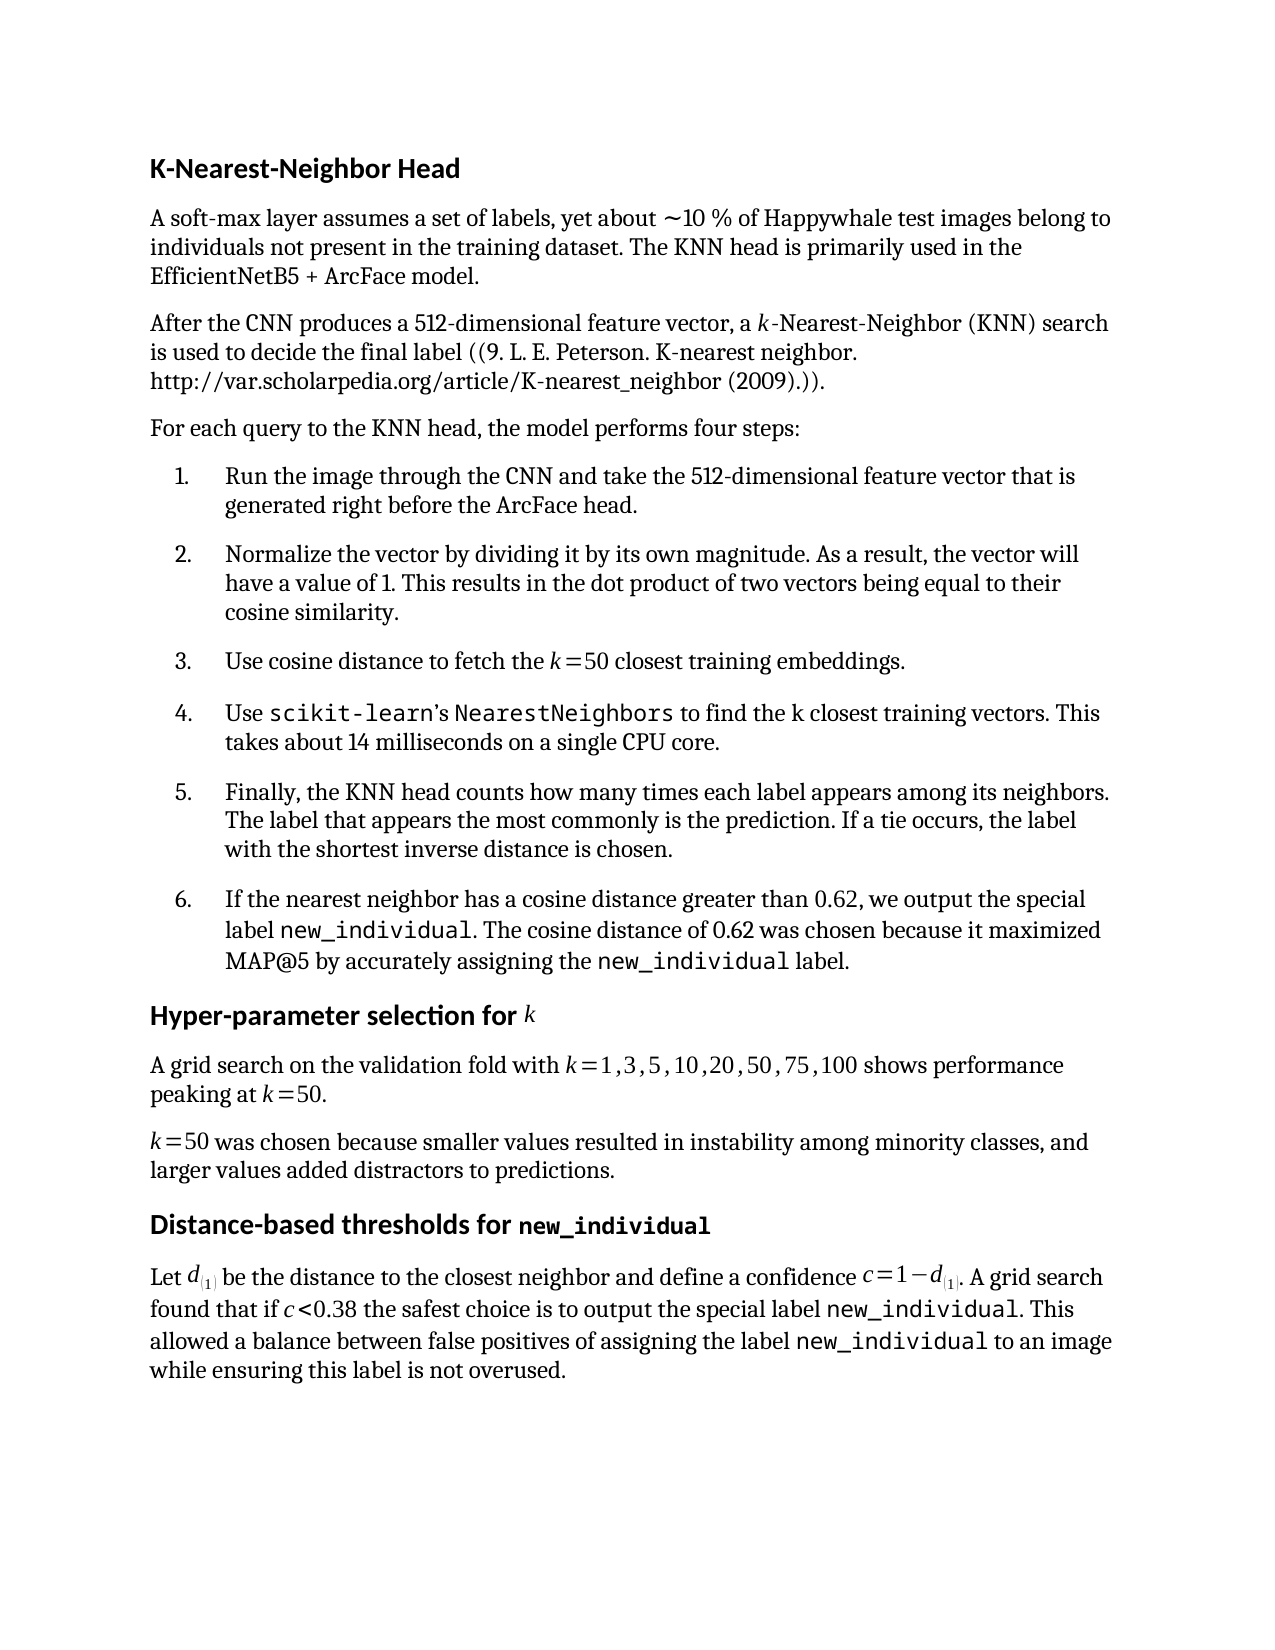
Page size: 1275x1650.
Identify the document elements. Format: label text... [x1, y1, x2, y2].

list Finally, the KNN head counts how many times each label appears among its neighbors. The label that appears the most commonly is the prediction. If a tie occurs, the label with the shortest inverse distance is chosen. [175, 778, 1125, 864]
list Use scikit-learn’s NearestNeighbors to find the k closest training vectors. This takes about 14 milliseconds on a single CPU core. [175, 697, 1125, 757]
list Normalize the vector by dividing it by its own magnitude. As a result, the vector will have a value of 1. This results in the dot product of two vectors being equal to their cosine similarity. [175, 540, 1125, 626]
subtitle Distance-based thresholds for new_individual [150, 1206, 1125, 1241]
list If the nearest neighbor has a cosine distance greater than , we output the special label new_individual. The cosine distance of 0.62 was chosen because it maximized MAP@5 by accurately assigning the new_individual label. [175, 885, 1125, 976]
text A soft-max layer assumes a set of labels, yet about 10 % of Happywhale test images belong to individuals not present in the training dataset. The KNN head is primarily used in the EfficientNetB5 + ArcFace model. [150, 204, 1125, 291]
text After the CNN produces a 512-dimensional feature vector, a -Nearest-Neighbor (KNN) search is used to decide the final label ((9. L. E. Peterson. K-nearest neighbor. http://var.scholarpedia.org/article/K-nearest_neighbor (2009).)). [150, 309, 1125, 396]
subtitle Hyper-parameter selection for [150, 997, 1125, 1032]
list Use cosine distance to fetch the closest training embeddings. [175, 647, 1125, 676]
text For each query to the KNN head, the model performs four steps: [150, 414, 1125, 443]
text A grid search on the validation fold with shows performance peaking at . [150, 1051, 1125, 1109]
list Run the image through the CNN and take the 512-dimensional feature vector that is generated right before the ArcFace head. [175, 462, 1125, 519]
text Let be the distance to the closest neighbor and define a confidence . A grid search found that if the safest choice is to output the special label new_individual. This allowed a balance between false positives of assigning the label new_individual to an image while ensuring this label is not overused. [150, 1260, 1125, 1385]
subtitle K-Nearest-Neighbor Head [150, 150, 1125, 186]
text was chosen because smaller values resulted in instability among minority classes, and larger values added distractors to predictions. [150, 1127, 1125, 1185]
